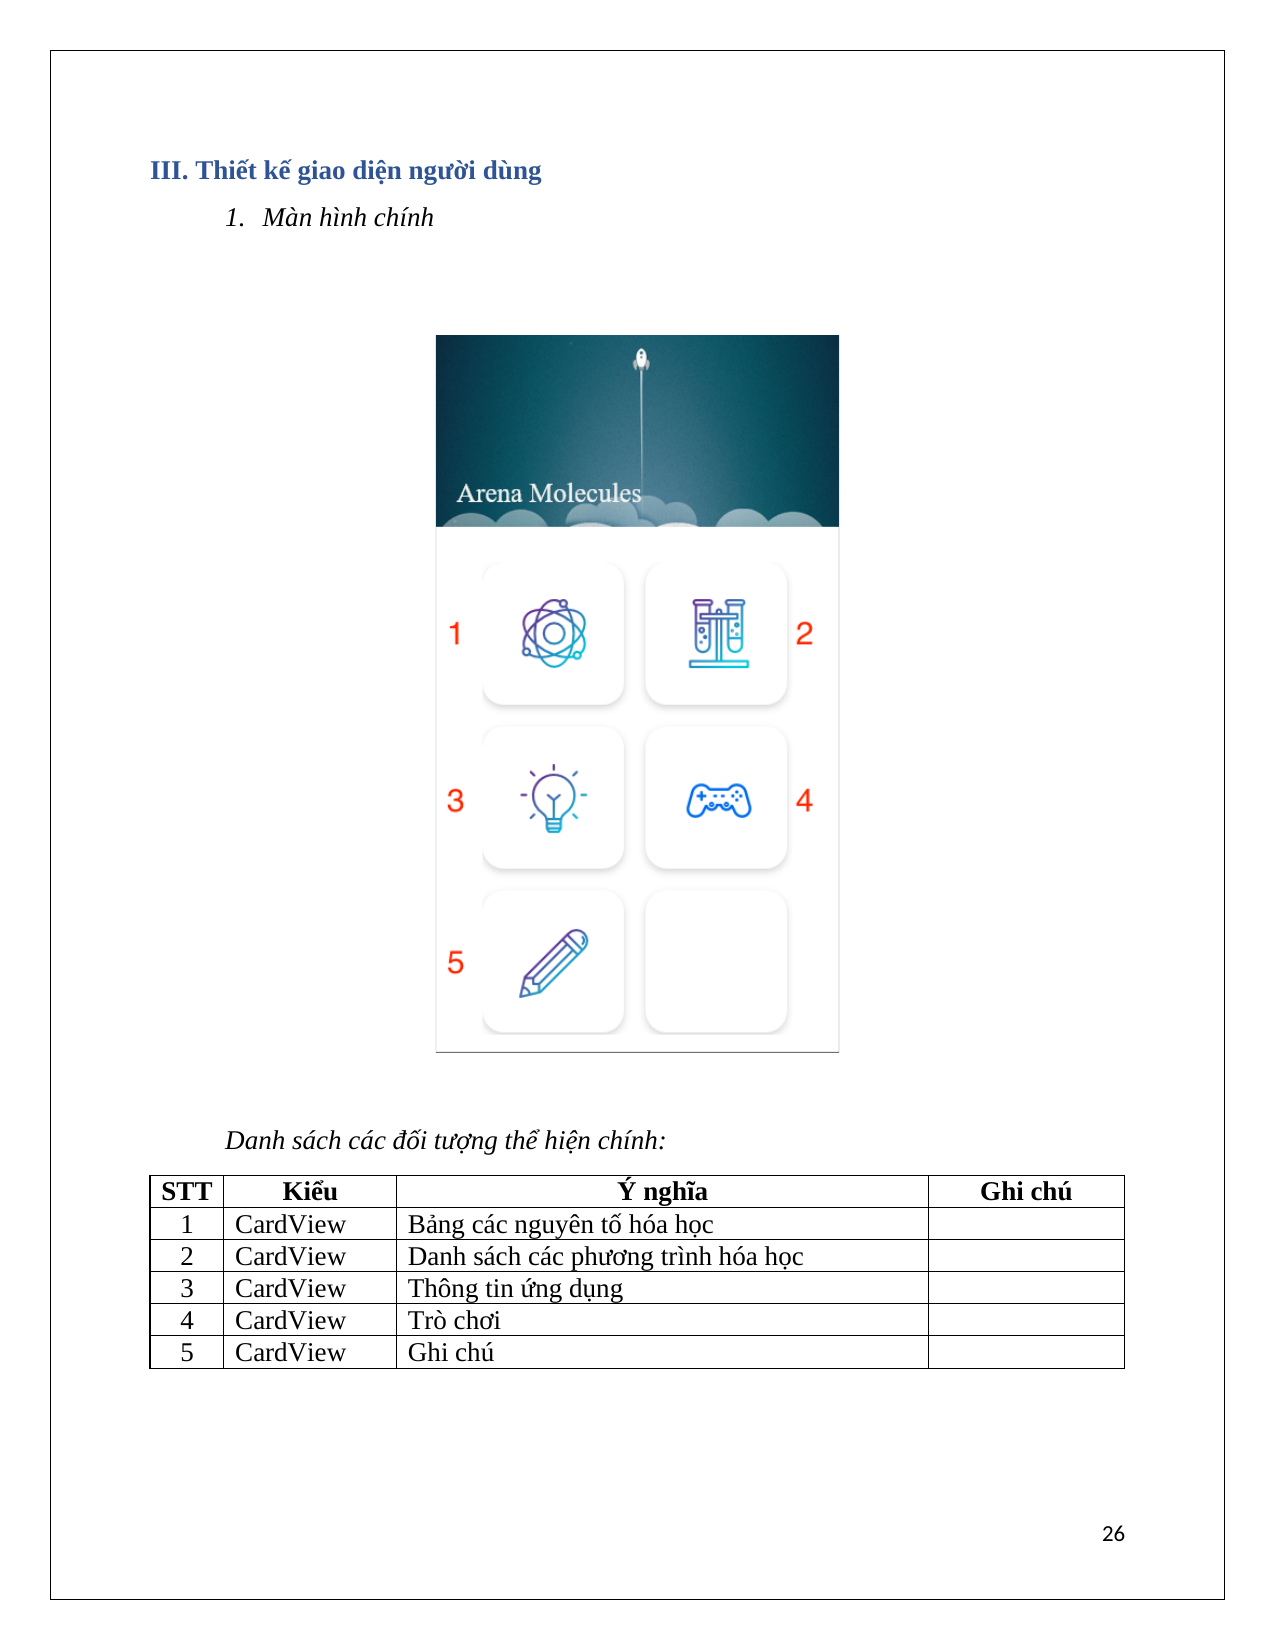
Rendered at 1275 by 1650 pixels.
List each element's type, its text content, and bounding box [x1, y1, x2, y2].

table_cell 4 [151, 1304, 223, 1335]
table_cell [929, 1208, 1124, 1239]
picture [435, 335, 840, 1053]
table_cell 3 [151, 1272, 223, 1303]
table_header Kiểu [224, 1176, 396, 1207]
subtitle III. Thiết kế giao diện người dùng [150, 154, 1125, 185]
table_header STT [151, 1176, 223, 1207]
table_cell 5 [151, 1336, 223, 1368]
table_cell [929, 1272, 1124, 1303]
list Màn hình chính [225, 201, 1125, 232]
table_cell CardView [224, 1240, 396, 1271]
table_cell [929, 1304, 1124, 1335]
table_cell Danh sách các phương trình hóa học [397, 1240, 928, 1271]
table_header Ghi chú [929, 1176, 1124, 1207]
table_cell CardView [224, 1304, 396, 1335]
table_cell Ghi chú [397, 1336, 928, 1368]
text Danh sách các đối tượng thể hiện chính: [150, 1124, 1125, 1155]
table_cell Trò chơi [397, 1304, 928, 1335]
table_cell Bảng các nguyên tố hóa học [397, 1208, 928, 1239]
table_cell CardView [224, 1208, 396, 1239]
table_cell 2 [151, 1240, 223, 1271]
table_cell [929, 1336, 1124, 1368]
table_cell CardView [224, 1336, 396, 1368]
table_cell [929, 1240, 1124, 1271]
table_header Ý nghĩa [397, 1176, 928, 1207]
table_cell Thông tin ứng dụng [397, 1272, 928, 1303]
table_cell 1 [151, 1208, 223, 1239]
table_cell CardView [224, 1272, 396, 1303]
